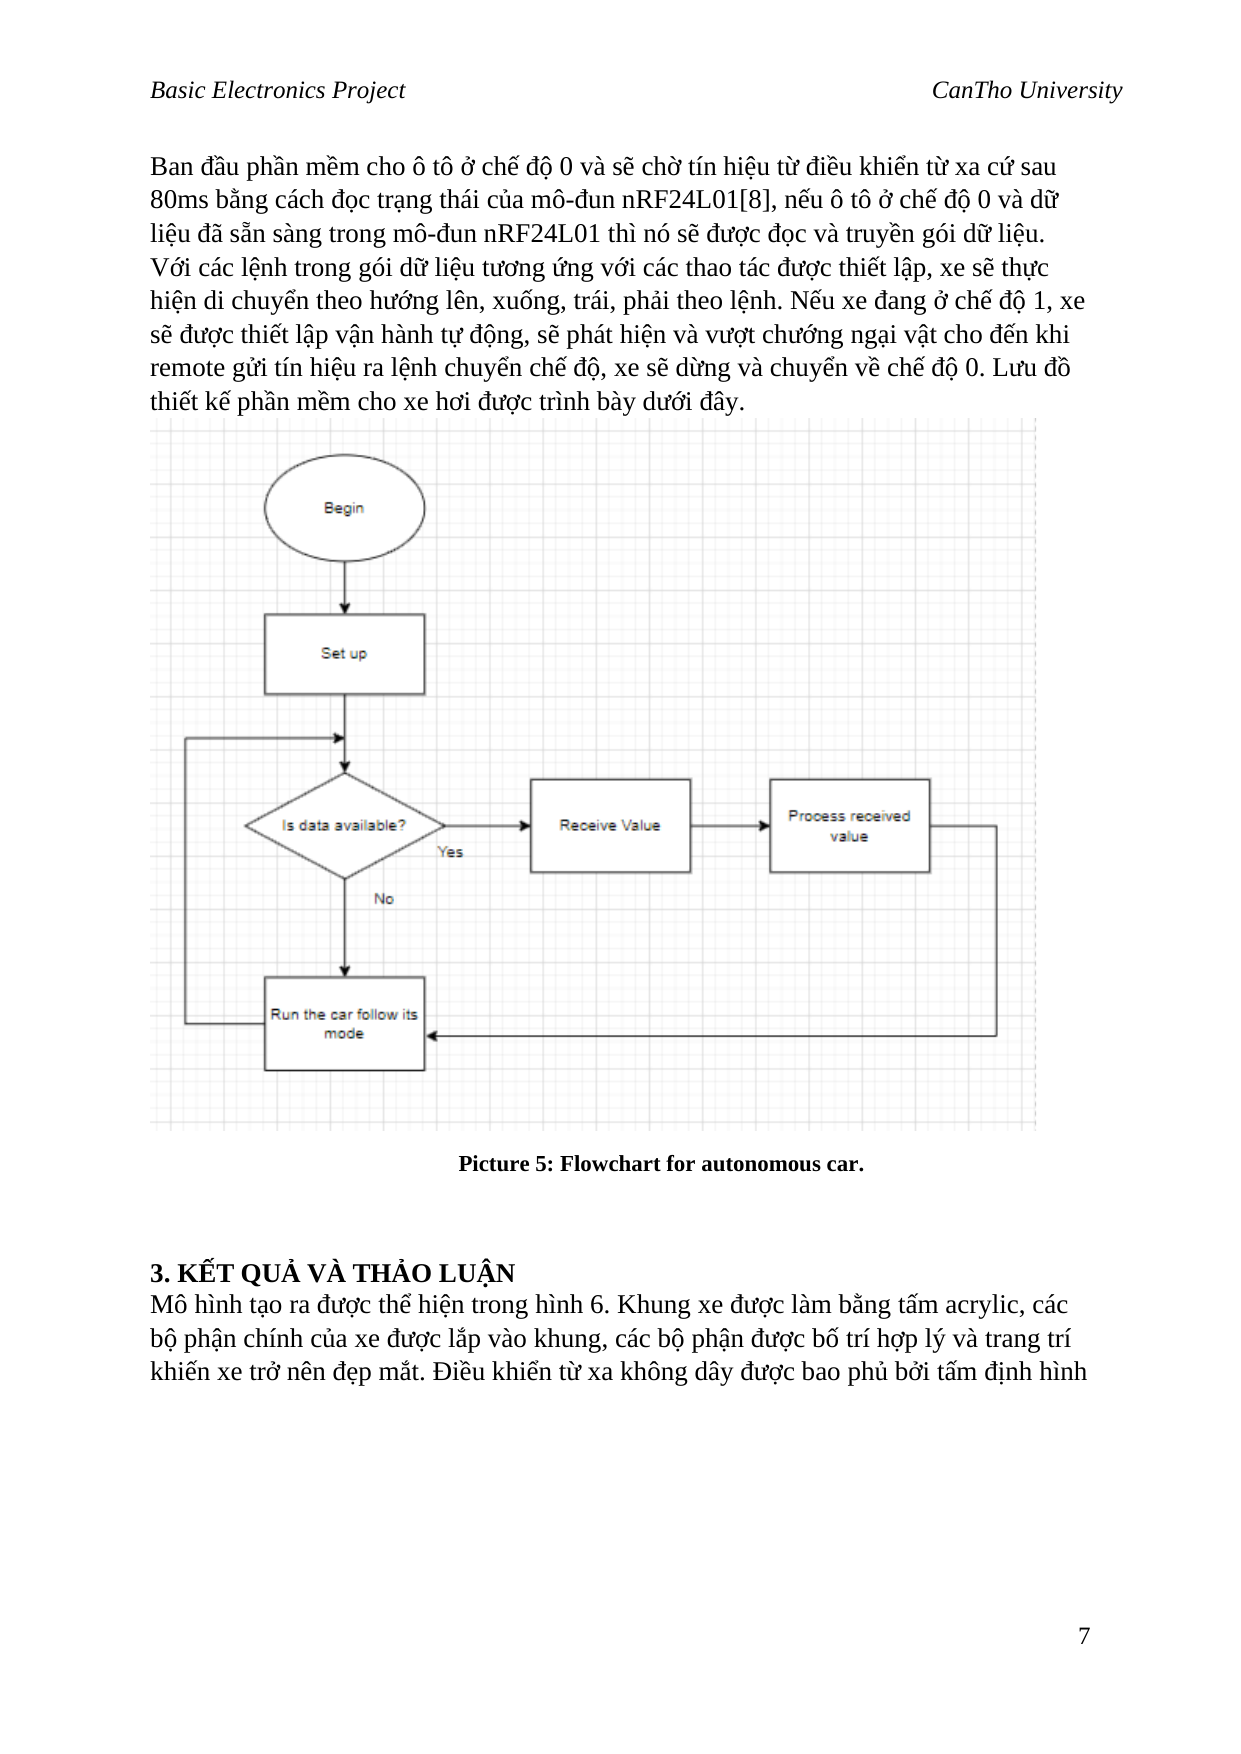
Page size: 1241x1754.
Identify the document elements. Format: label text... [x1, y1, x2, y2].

text Picture 5: Flowchart for autonomous car. [150, 1150, 1090, 1176]
subtitle 3. KẾT QUẢ VÀ THẢO LUẬN [150, 1257, 1090, 1288]
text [150, 1288, 1090, 1387]
picture [150, 418, 1037, 1131]
